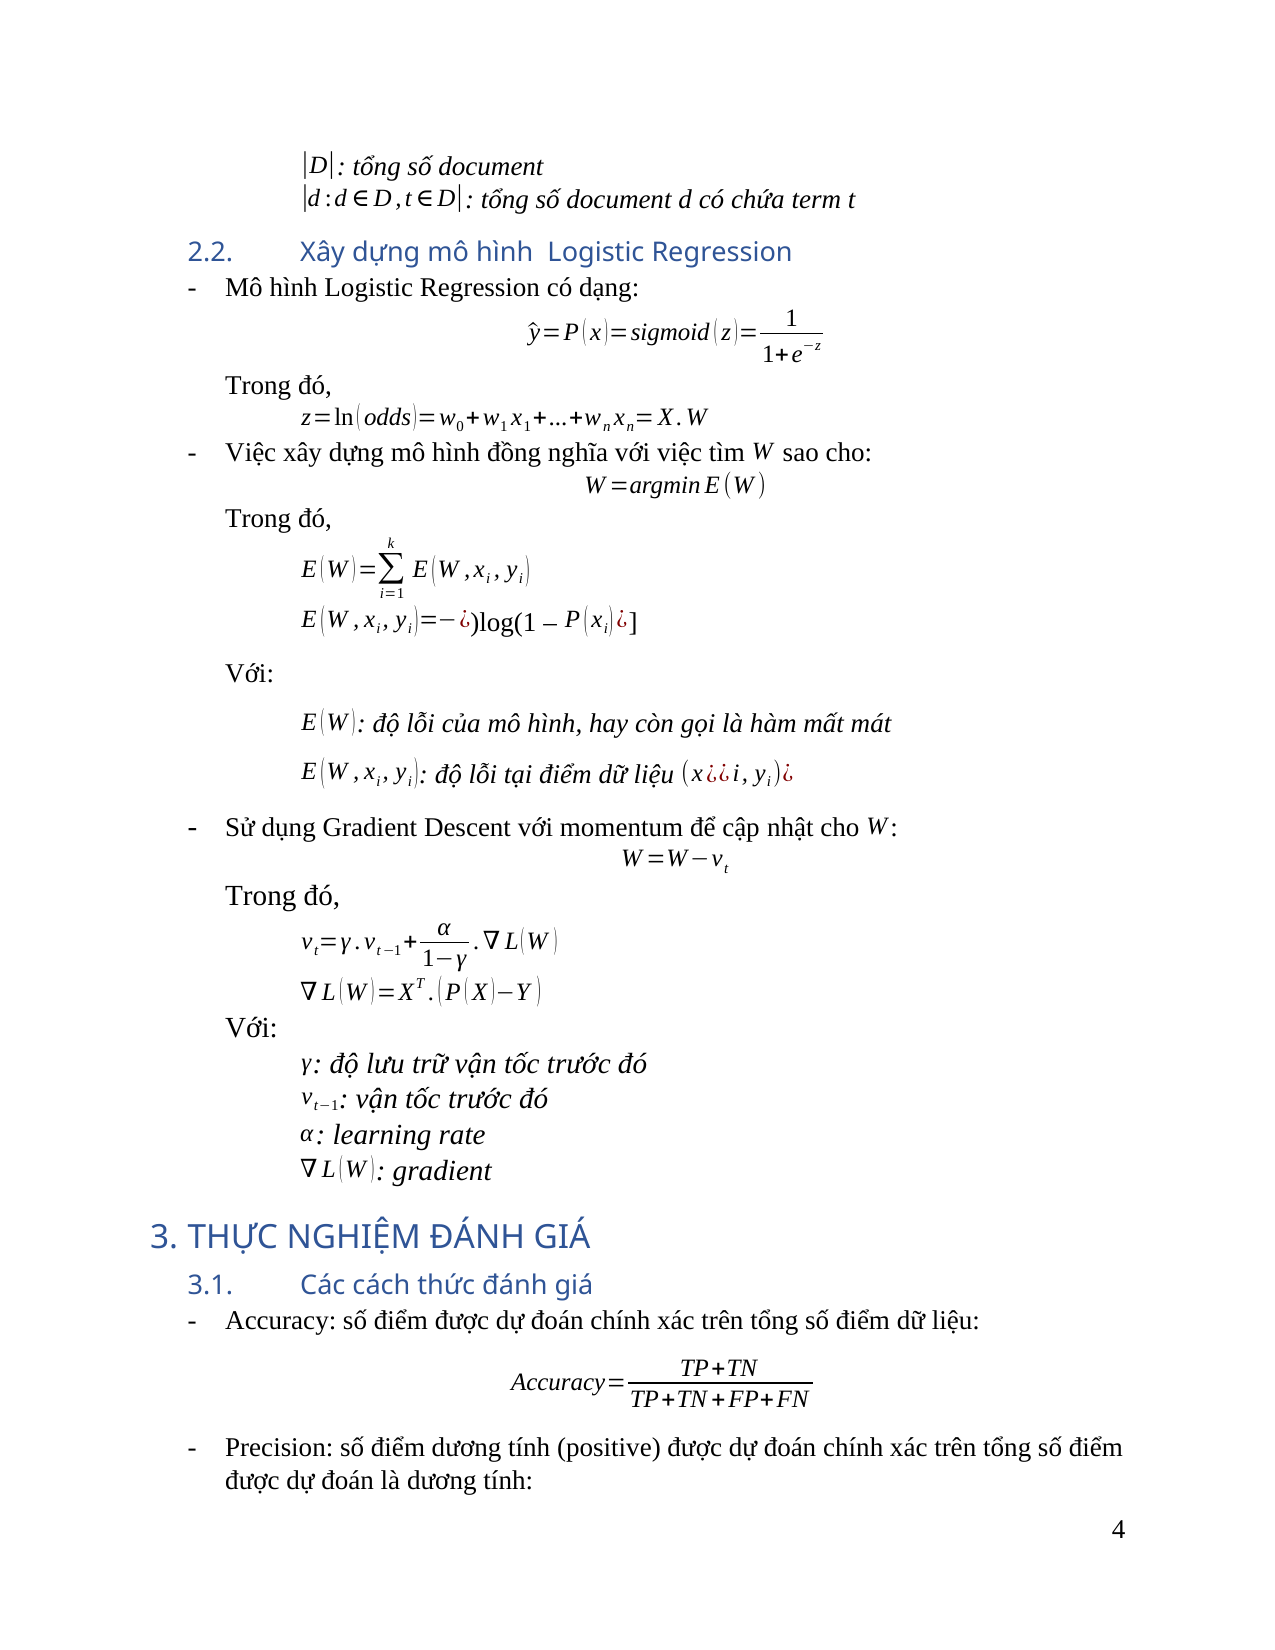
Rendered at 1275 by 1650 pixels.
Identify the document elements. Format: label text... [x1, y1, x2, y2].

list : tổng số document [300, 150, 1125, 181]
list Việc xây dựng mô hình đồng nghĩa với việc tìm sao cho: [187, 436, 1125, 467]
subtitle THỰC NGHIỆM ĐÁNH GIÁ [150, 1213, 1125, 1258]
list : tổng số document d có chứa term t [300, 183, 1125, 214]
list : learning rate [300, 1117, 1125, 1151]
list Trong đó, [225, 878, 1125, 912]
list Trong đó, [225, 502, 1125, 533]
list : gradient [300, 1153, 1125, 1186]
list Precision: số điểm dương tính (positive) được dự đoán chính xác trên tổng số điểm được dự đoán là dương tính: [187, 1431, 1125, 1496]
list Sử dụng Gradient Descent với momentum để cập nhật cho : [187, 809, 1125, 843]
subtitle Xây dựng mô hình Logistic Regression [187, 232, 1125, 269]
list Mô hình Logistic Regression có dạng: [187, 272, 1125, 303]
subtitle Các cách thức đánh giá [187, 1265, 1125, 1302]
text : độ lỗi của mô hình, hay còn gọi là hàm mất mát [300, 707, 1125, 738]
text : độ lỗi tại điểm dữ liệu [300, 756, 1125, 791]
list Trong đó, [225, 369, 1125, 400]
text Với: [150, 657, 1125, 688]
list : độ lưu trữ vận tốc trước đó [300, 1046, 1125, 1079]
list Accuracy: số điểm được dự đoán chính xác trên tổng số điểm dữ liệu: [187, 1304, 1125, 1336]
list Với: [225, 1011, 1125, 1044]
list : vận tốc trước đó [300, 1082, 1125, 1115]
list )log(1 – ] [300, 604, 1125, 639]
